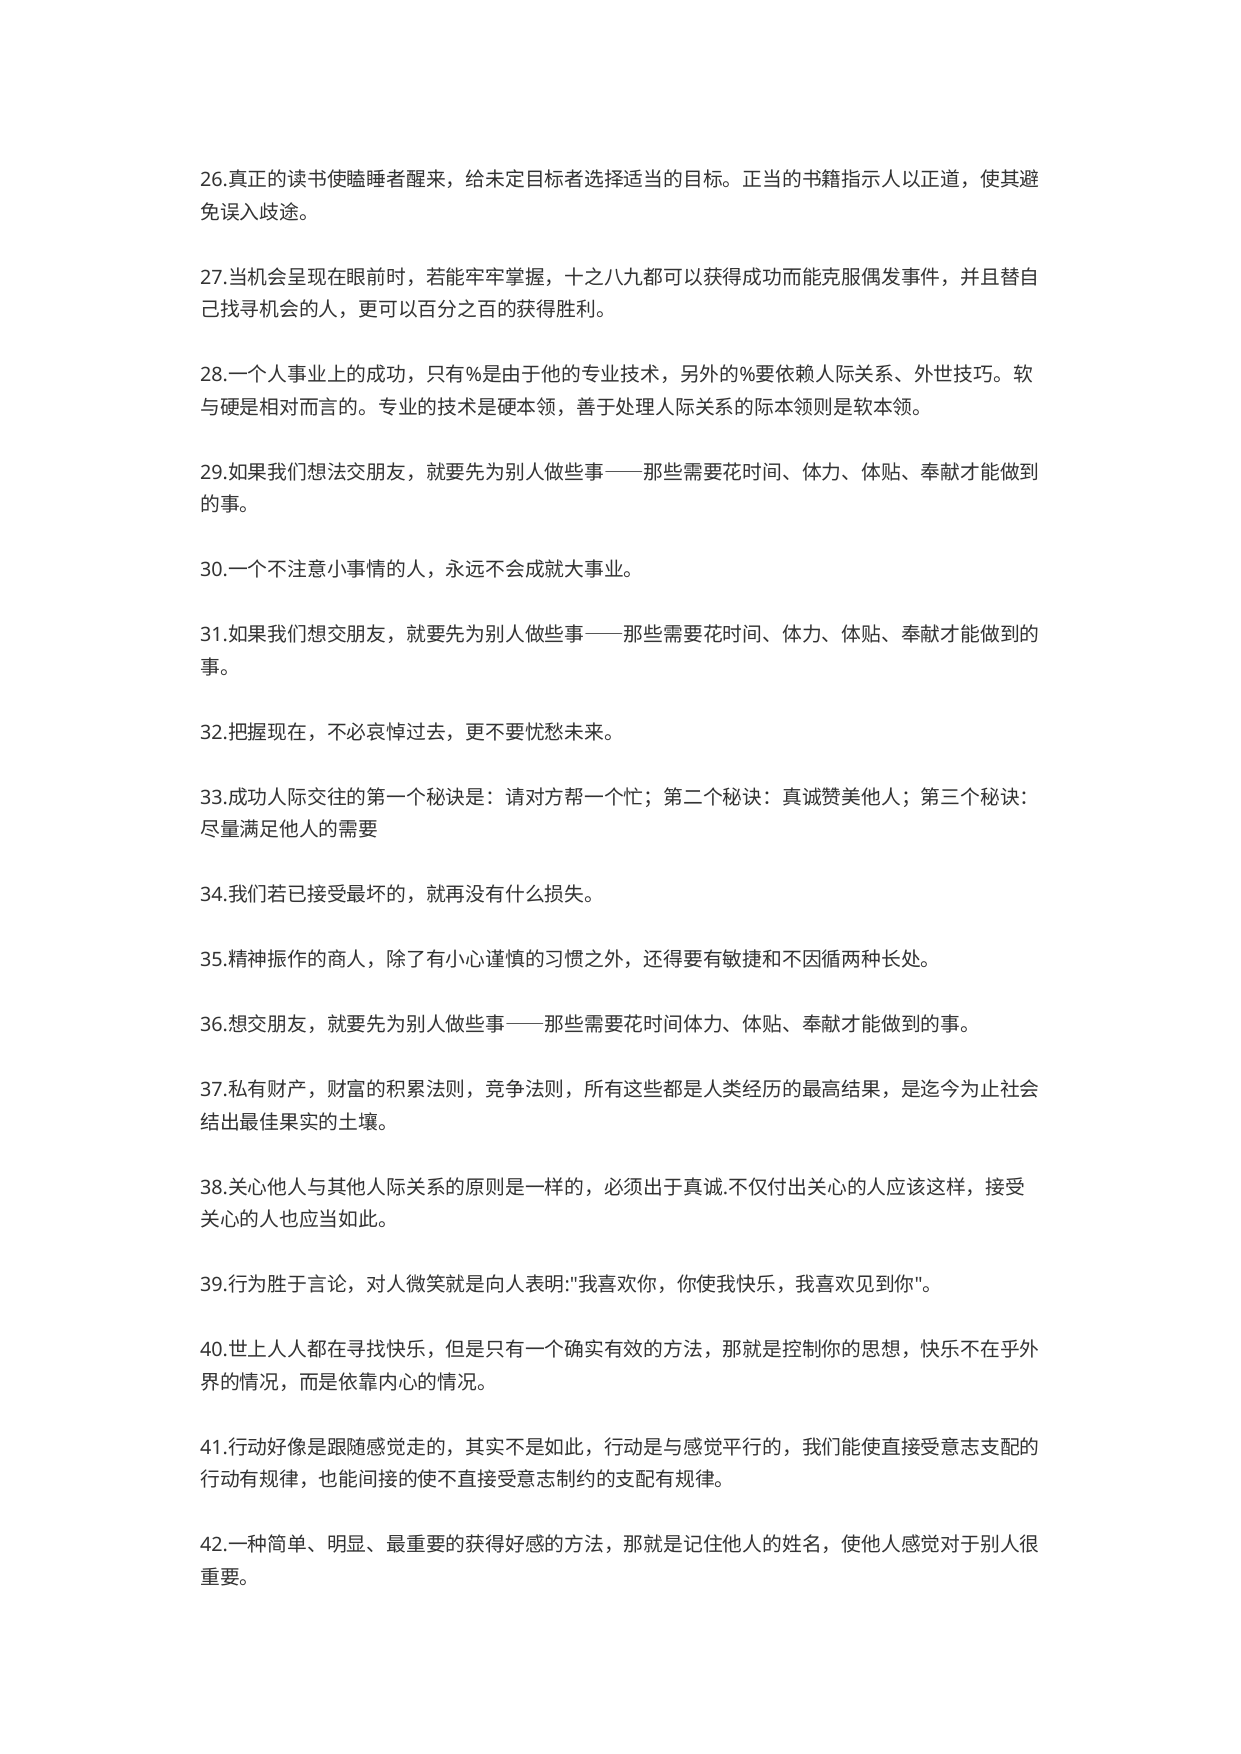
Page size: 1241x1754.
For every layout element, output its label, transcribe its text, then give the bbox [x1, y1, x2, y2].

text 34.我们若已接受最坏的，就再没有什么损失。 [200, 877, 1040, 909]
text 40.世上人人都在寻找快乐，但是只有一个确实有效的方法，那就是控制你的思想，快乐不在乎外界的情况，而是依靠内心的情况。 [200, 1332, 1040, 1397]
text 32.把握现在，不必哀悼过去，更不要忧愁未来。 [200, 714, 1040, 747]
text 28.一个人事业上的成功，只有%是由于他的专业技术，另外的%要依赖人际关系、外世技巧。软与硬是相对而言的。专业的技术是硬本领，善于处理人际关系的际本领则是软本领。 [200, 357, 1040, 422]
text 31.如果我们想交朋友，就要先为别人做些事——那些需要花时间、体力、体贴、奉献才能做到的事。 [200, 617, 1040, 682]
text 41.行动好像是跟随感觉走的，其实不是如此，行动是与感觉平行的，我们能使直接受意志支配的行动有规律，也能间接的使不直接受意志制约的支配有规律。 [200, 1429, 1040, 1494]
text 36.想交朋友，就要先为别人做些事——那些需要花时间体力、体贴、奉献才能做到的事。 [200, 1007, 1040, 1039]
text 27.当机会呈现在眼前时，若能牢牢掌握，十之八九都可以获得成功而能克服偶发事件，并且替自己找寻机会的人，更可以百分之百的获得胜利。 [200, 259, 1040, 324]
text 39.行为胜于言论，对人微笑就是向人表明:"我喜欢你，你使我快乐，我喜欢见到你"。 [200, 1267, 1040, 1299]
text 37.私有财产，财富的积累法则，竞争法则，所有这些都是人类经历的最高结果，是迄今为止社会结出最佳果实的土壤。 [200, 1072, 1040, 1137]
text 30.一个不注意小事情的人，永远不会成就大事业。 [200, 552, 1040, 584]
text 38.关心他人与其他人际关系的原则是一样的，必须出于真诚.不仅付出关心的人应该这样，接受关心的人也应当如此。 [200, 1169, 1040, 1234]
text 42.一种简单、明显、最重要的获得好感的方法，那就是记住他人的姓名，使他人感觉对于别人很重要。 [200, 1527, 1040, 1592]
text 29.如果我们想法交朋友，就要先为别人做些事——那些需要花时间、体力、体贴、奉献才能做到的事。 [200, 454, 1040, 519]
text 35.精神振作的商人，除了有小心谨慎的习惯之外，还得要有敏捷和不因循两种长处。 [200, 942, 1040, 974]
text 26.真正的读书使瞌睡者醒来，给未定目标者选择适当的目标。正当的书籍指示人以正道，使其避免误入歧途。 [200, 162, 1040, 227]
text 33.成功人际交往的第一个秘诀是：请对方帮一个忙；第二个秘诀：真诚赞美他人；第三个秘诀：尽量满足他人的需要 [200, 779, 1040, 844]
